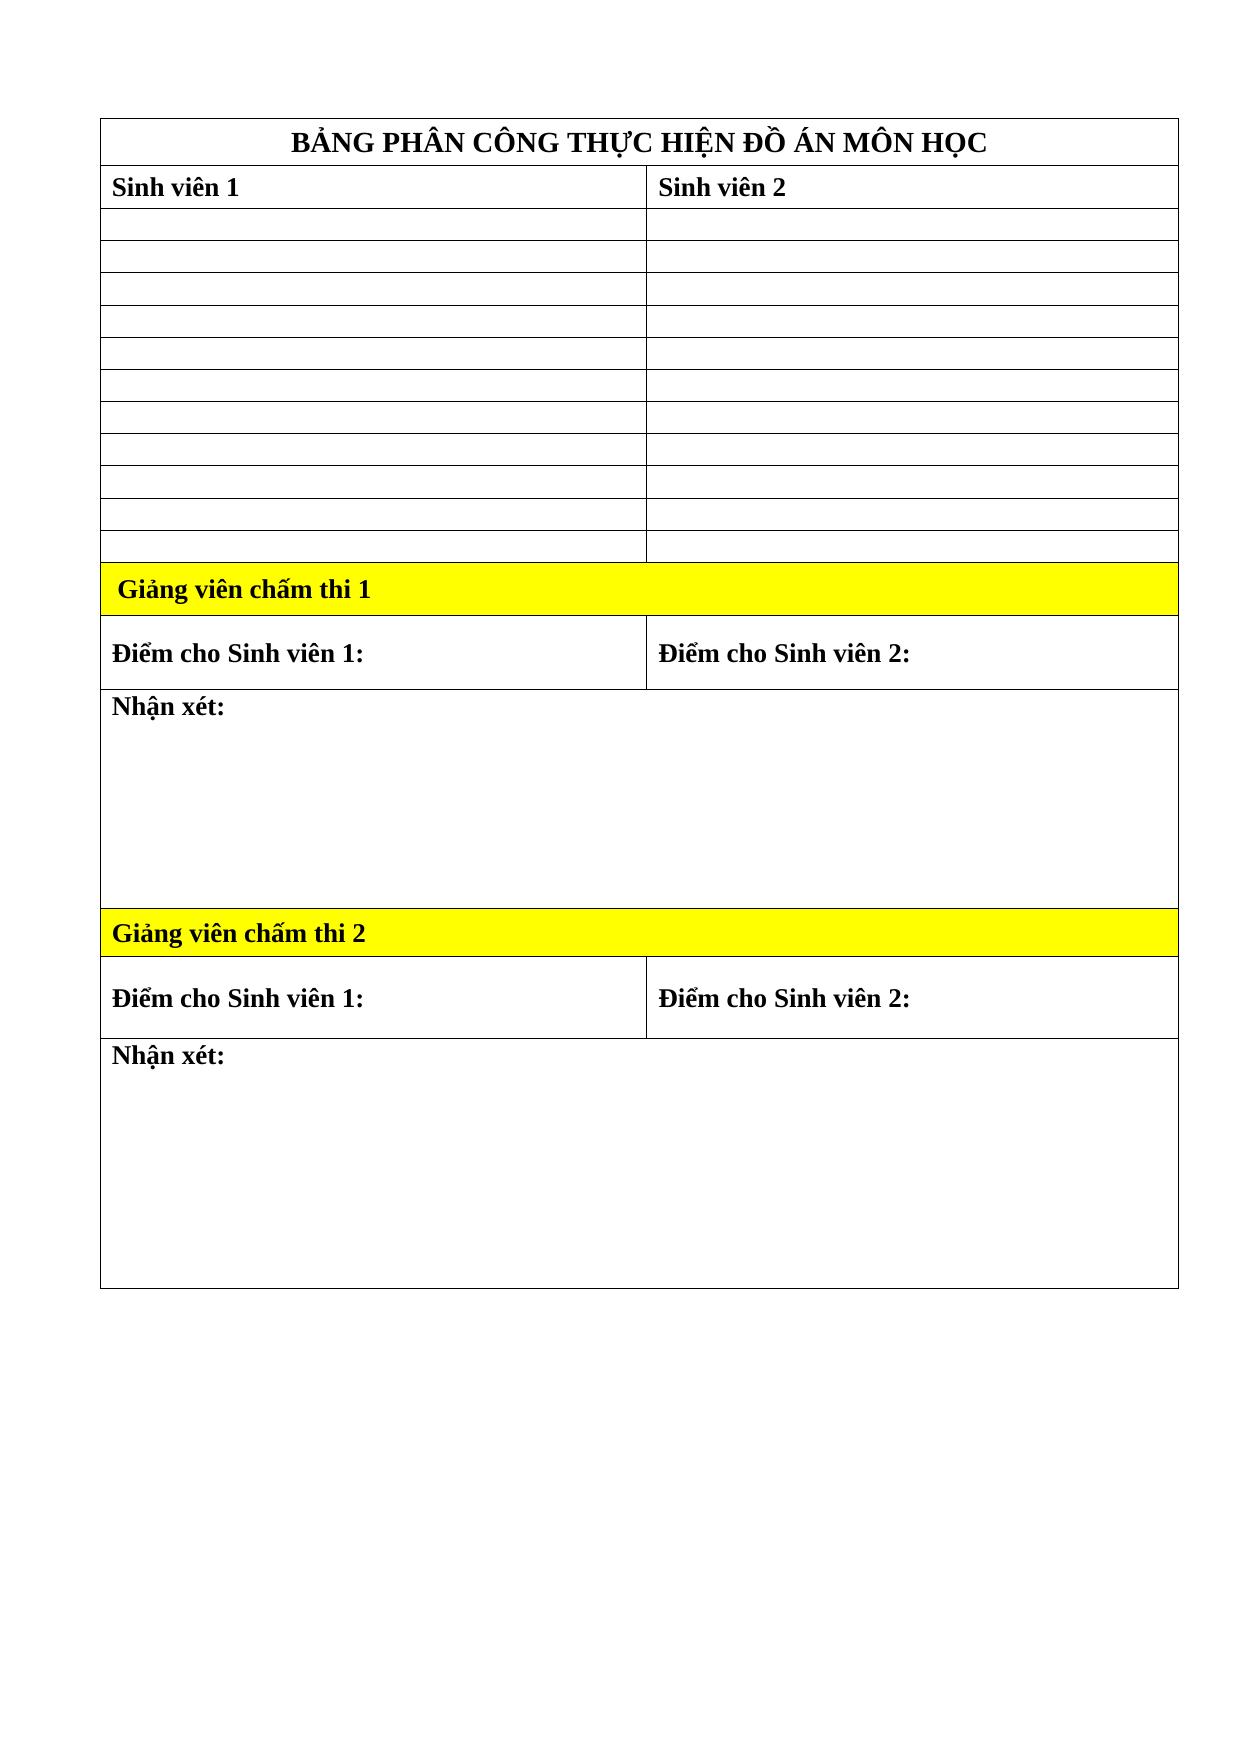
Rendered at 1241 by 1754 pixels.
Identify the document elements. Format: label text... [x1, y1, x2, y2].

table_cell Giảng viên chấm thi 2 [101, 909, 1178, 956]
table_cell Sinh viên 1 [101, 166, 646, 208]
table_cell [101, 209, 646, 240]
table_cell [101, 370, 646, 401]
table_cell [647, 273, 1178, 304]
table_cell [101, 273, 646, 304]
table_cell [647, 370, 1178, 401]
table_cell [101, 241, 646, 272]
table_cell [647, 338, 1178, 369]
table_cell [101, 466, 646, 498]
table_cell [647, 466, 1178, 498]
table_cell Điểm cho Sinh viên 2: [647, 957, 1178, 1038]
table_cell Giảng viên chấm thi 1 [101, 563, 1178, 615]
table_cell Nhận xét: [101, 1039, 1178, 1288]
table_cell [647, 499, 1178, 530]
table_cell [101, 531, 646, 562]
table_cell [101, 434, 646, 465]
table_cell Nhận xét: [101, 690, 1178, 908]
table_cell [101, 306, 646, 337]
table_cell Điểm cho Sinh viên 2: [647, 616, 1178, 689]
table_cell [101, 338, 646, 369]
table_cell Sinh viên 2 [647, 166, 1178, 208]
table_cell [647, 434, 1178, 465]
table_cell [647, 209, 1178, 240]
table_header BẢNG PHÂN CÔNG THỰC HIỆN ĐỒ ÁN MÔN HỌC [101, 119, 1178, 165]
table_cell [647, 306, 1178, 337]
table_cell [101, 402, 646, 433]
table_cell [647, 531, 1178, 562]
table_cell [647, 241, 1178, 272]
table_cell [647, 402, 1178, 433]
table_cell Điểm cho Sinh viên 1: [101, 616, 646, 689]
table_cell Điểm cho Sinh viên 1: [101, 957, 646, 1038]
table_cell [101, 499, 646, 530]
